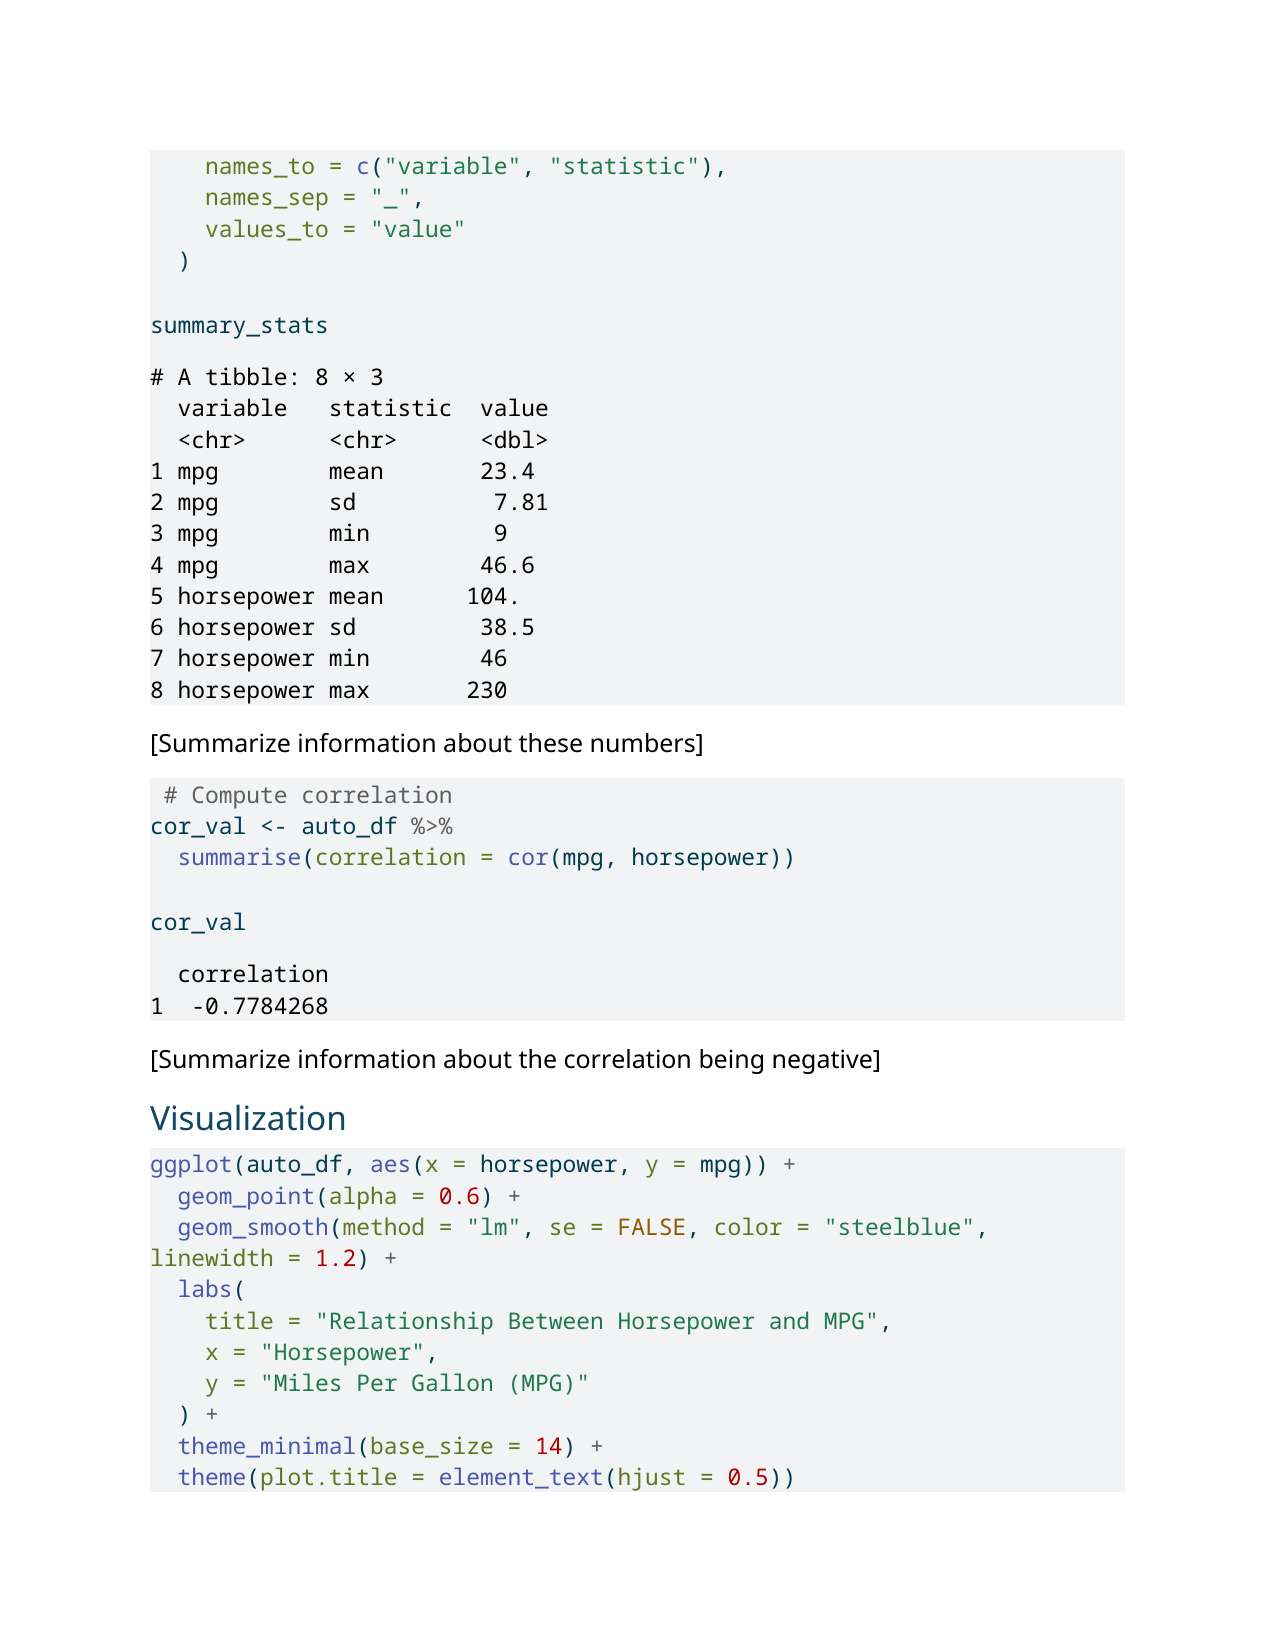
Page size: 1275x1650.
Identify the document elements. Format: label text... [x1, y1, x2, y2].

text # A tibble: 8 × 3 variable statistic value <chr> <chr> <dbl> 1 mpg mean 23.4 2 mpg sd 7.81 3 mpg min 9 4 mpg max 46.6 5 horsepower mean 104. 6 horsepower sd 38.5 7 horsepower min 46 8 horsepower max 230 [150, 361, 1125, 705]
text [Summarize information about these numbers] [150, 726, 1125, 760]
text correlation 1 -0.7784268 [150, 958, 1125, 1021]
text # Compute correlation cor_val <- auto_df %>% summarise(correlation = cor(mpg, horsepower)) cor_val [150, 778, 1125, 938]
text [150, 150, 1125, 340]
text ggplot(auto_df, aes(x = horsepower, y = mpg)) + geom_point(alpha = 0.6) + geom_smooth(method = "lm", se = FALSE, color = "steelblue", linewidth = 1.2) + labs( title = "Relationship Between Horsepower and MPG", x = "Horsepower", y = "Miles Per Gallon (MPG)" ) + theme_minimal(base_size = 14) + theme(plot.title = element_text(hjust = 0.5)) [150, 1148, 1125, 1492]
text [Summarize information about the correlation being negative] [150, 1042, 1125, 1076]
subtitle Visualization [150, 1094, 1125, 1140]
